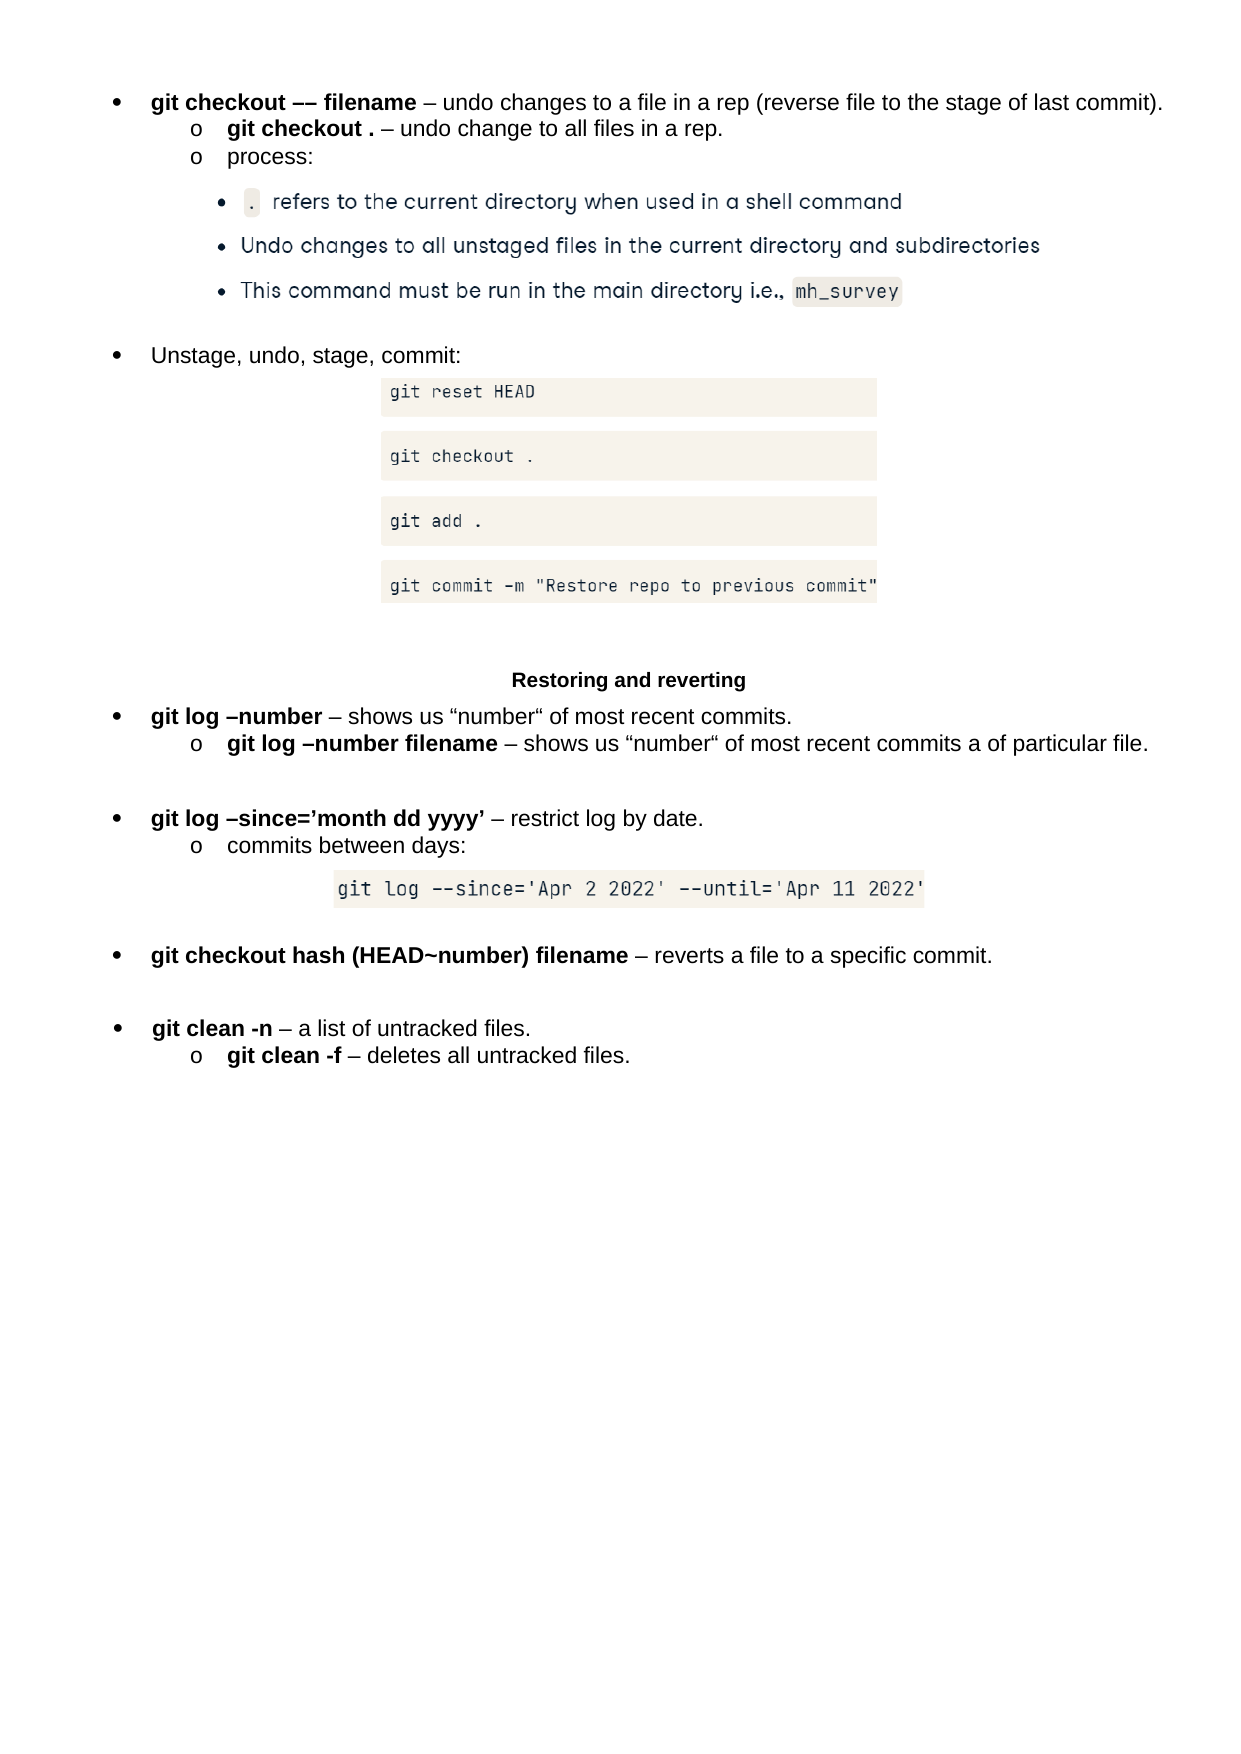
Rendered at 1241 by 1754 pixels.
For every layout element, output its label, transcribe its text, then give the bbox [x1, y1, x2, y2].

list git log –number filename – shows us “number“ of most recent commits a of particular file. [189, 730, 1181, 758]
picture [333, 870, 925, 908]
list git clean -n – a list of untracked files. [114, 1015, 1181, 1042]
list commits between days: [189, 832, 1181, 860]
subtitle Restoring and reverting [77, 667, 1181, 691]
list git clean -f – deletes all untracked files. [189, 1042, 1181, 1070]
picture [215, 182, 1043, 308]
list git checkout . – undo change to all files in a rep. [189, 115, 1181, 143]
list git checkout –– filename – undo changes to a file in a rep (reverse file to the stage of last commit). [113, 89, 1181, 115]
list git checkout hash (HEAD~number) filename – reverts a file to a specific commit. [113, 942, 1181, 968]
list Unstage, undo, stage, commit: [113, 342, 1181, 368]
list process: [189, 143, 1181, 172]
list git log –number – shows us “number“ of most recent commits. [113, 703, 1181, 730]
list git log –since=’month dd yyyy’ – restrict log by date. [113, 805, 1181, 832]
picture [381, 378, 877, 603]
